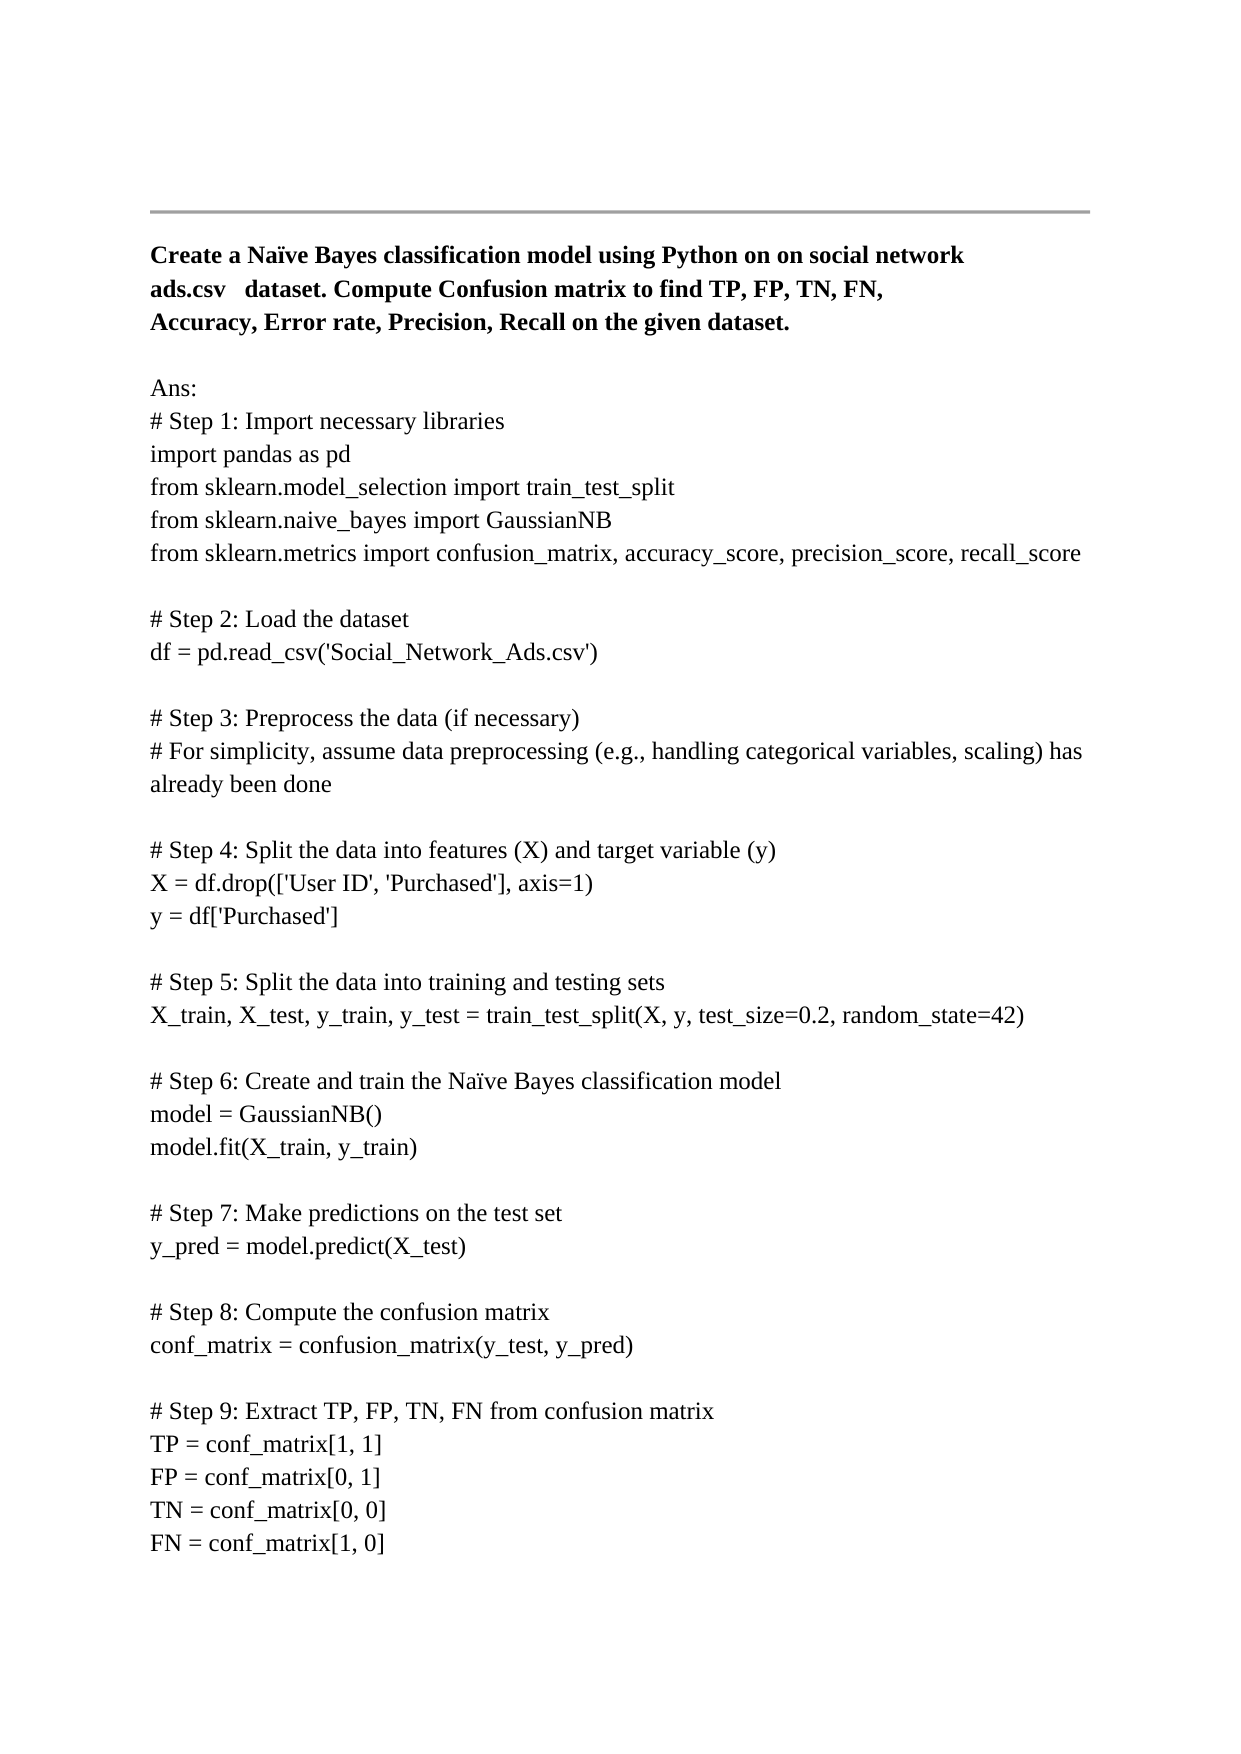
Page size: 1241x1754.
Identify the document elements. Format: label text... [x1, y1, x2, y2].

text from sklearn.model_selection import train_test_split [150, 472, 1090, 501]
text model.fit(X_train, y_train) [150, 1132, 1090, 1161]
text TP = conf_matrix[1, 1] [150, 1429, 1090, 1458]
text y = df['Purchased'] [150, 901, 1090, 930]
text Accuracy, Error rate, Precision, Recall on the given dataset. [150, 307, 1090, 335]
text # Step 3: Preprocess the data (if necessary) [150, 703, 1090, 732]
text FP = conf_matrix[0, 1] [150, 1462, 1090, 1491]
text # Step 7: Make predictions on the test set [150, 1198, 1090, 1227]
text # Step 2: Load the dataset [150, 604, 1090, 633]
text # Step 1: Import necessary libraries [150, 406, 1090, 434]
text # Step 6: Create and train the Naïve Bayes classification model [150, 1066, 1090, 1095]
text import pandas as pd [150, 439, 1090, 467]
text X = df.drop(['User ID', 'Purchased'], axis=1) [150, 868, 1090, 897]
text # Step 5: Split the data into training and testing sets [150, 967, 1090, 996]
text X_train, X_test, y_train, y_test = train_test_split(X, y, test_size=0.2, random_state=42) [150, 1000, 1090, 1029]
text ads.csv dataset. Compute Confusion matrix to find TP, FP, TN, FN, [150, 274, 1090, 302]
text # Step 9: Extract TP, FP, TN, FN from confusion matrix [150, 1396, 1090, 1425]
text conf_matrix = confusion_matrix(y_test, y_pred) [150, 1330, 1090, 1359]
text df = pd.read_csv('Social_Network_Ads.csv') [150, 637, 1090, 666]
text y_pred = model.predict(X_test) [150, 1231, 1090, 1260]
text # Step 8: Compute the confusion matrix [150, 1297, 1090, 1326]
text Ans: [150, 373, 1090, 401]
text # For simplicity, assume data preprocessing (e.g., handling categorical variables, scaling) has already been done [150, 736, 1090, 798]
text from sklearn.metrics import confusion_matrix, accuracy_score, precision_score, recall_score [150, 538, 1090, 567]
text model = GaussianNB() [150, 1099, 1090, 1128]
text FN = conf_matrix[1, 0] [150, 1528, 1090, 1557]
text TN = conf_matrix[0, 0] [150, 1495, 1090, 1524]
text from sklearn.naive_bayes import GaussianNB [150, 505, 1090, 533]
text # Step 4: Split the data into features (X) and target variable (y) [150, 835, 1090, 864]
text Create a Naïve Bayes classification model using Python on on social network [150, 241, 1090, 269]
